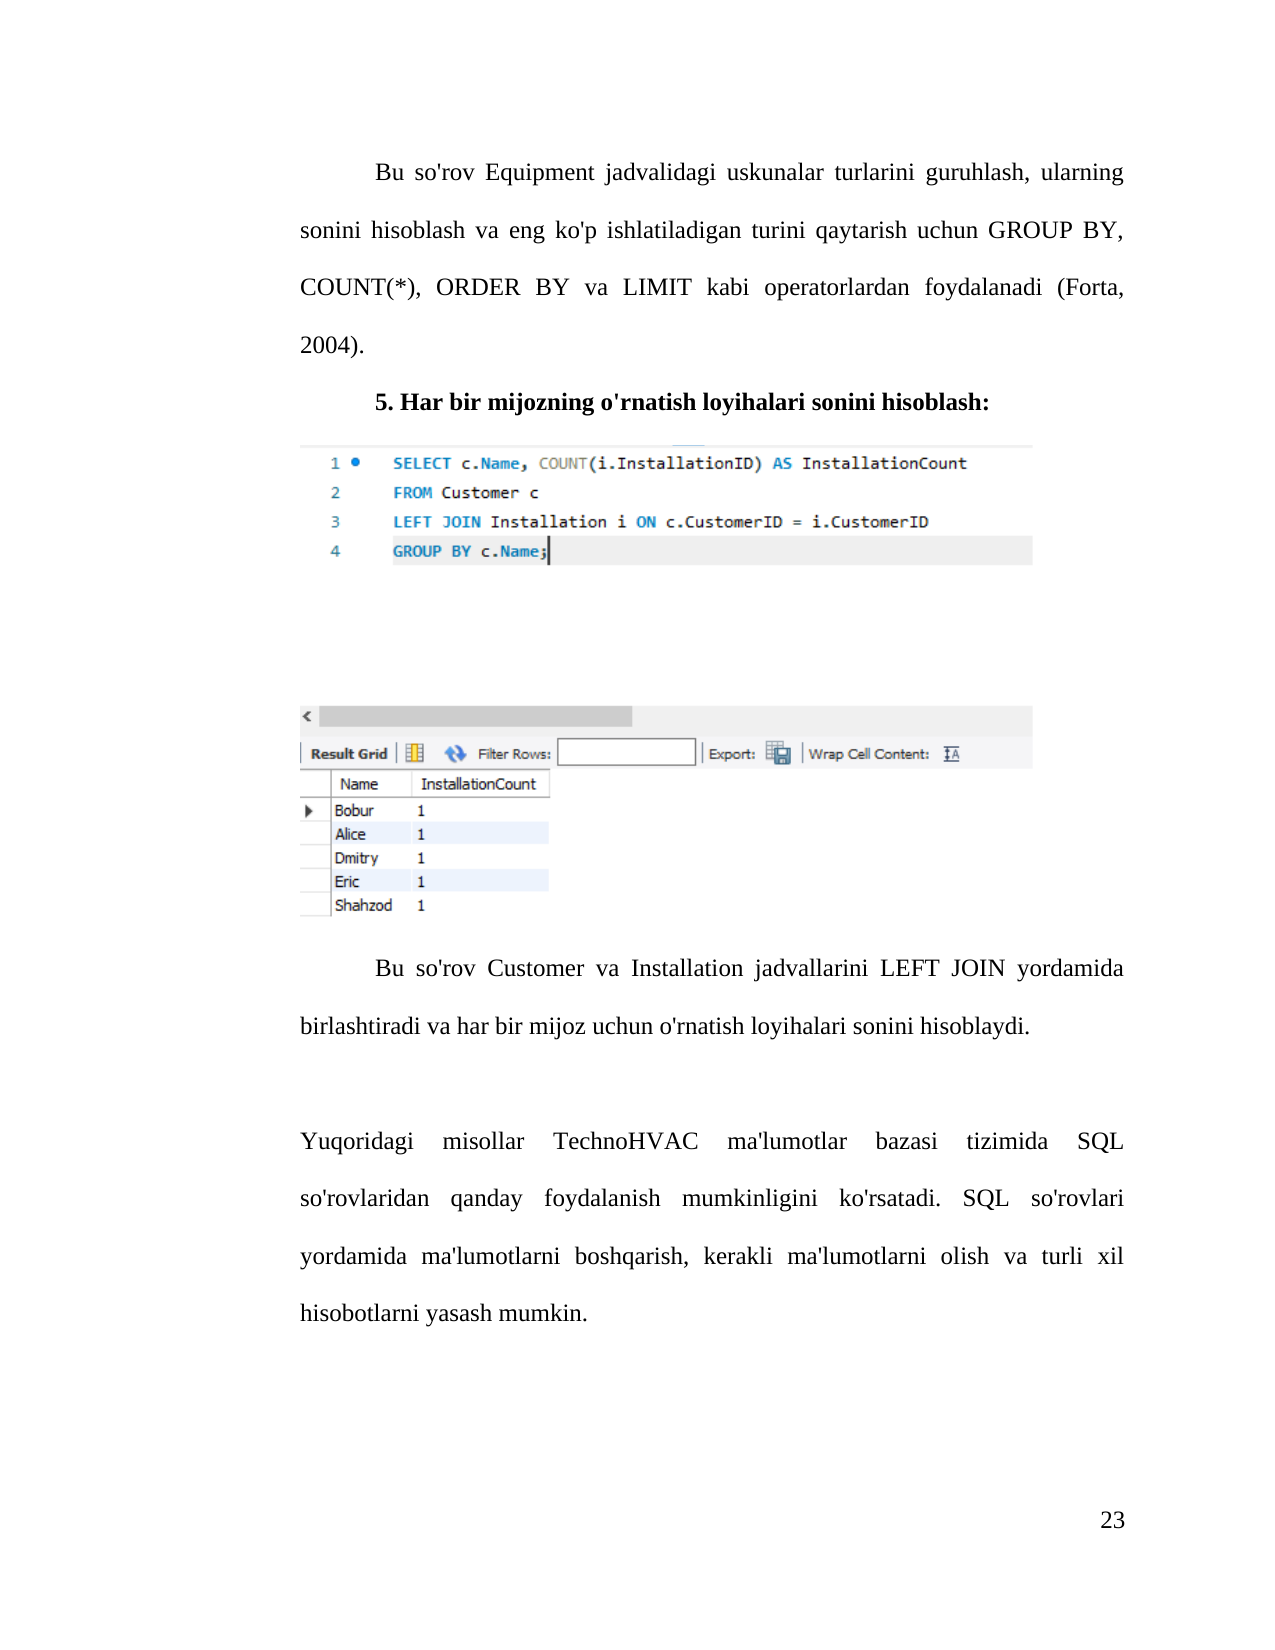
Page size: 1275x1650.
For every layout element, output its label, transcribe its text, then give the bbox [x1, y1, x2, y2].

picture [300, 445, 1033, 925]
list 5. Har bir mijozning o'rnatish loyihalari sonini hisoblash: [300, 387, 1125, 416]
list Yuqoridagi misollar TechnoHVAC ma'lumotlar bazasi tizimida SQL so'rovlaridan qanday foydalanish mumkinligini ko'rsatadi. SQL so'rovlari yordamida ma'lumotlarni boshqarish, kerakli ma'lumotlarni olish va turli xil hisobotlarni yasash mumkin. [300, 1126, 1125, 1327]
list Bu so'rov Equipment jadvalidagi uskunalar turlarini guruhlash, ularning sonini hisoblash va eng ko'p ishlatiladigan turini qaytarish uchun GROUP BY, COUNT(*), ORDER BY va LIMIT kabi operatorlardan foydalanadi (Forta, 2004). [300, 157, 1125, 359]
list Bu so'rov Customer va Installation jadvallarini LEFT JOIN yordamida birlashtiradi va har bir mijoz uchun o'rnatish loyihalari sonini hisoblaydi. [300, 953, 1125, 1040]
